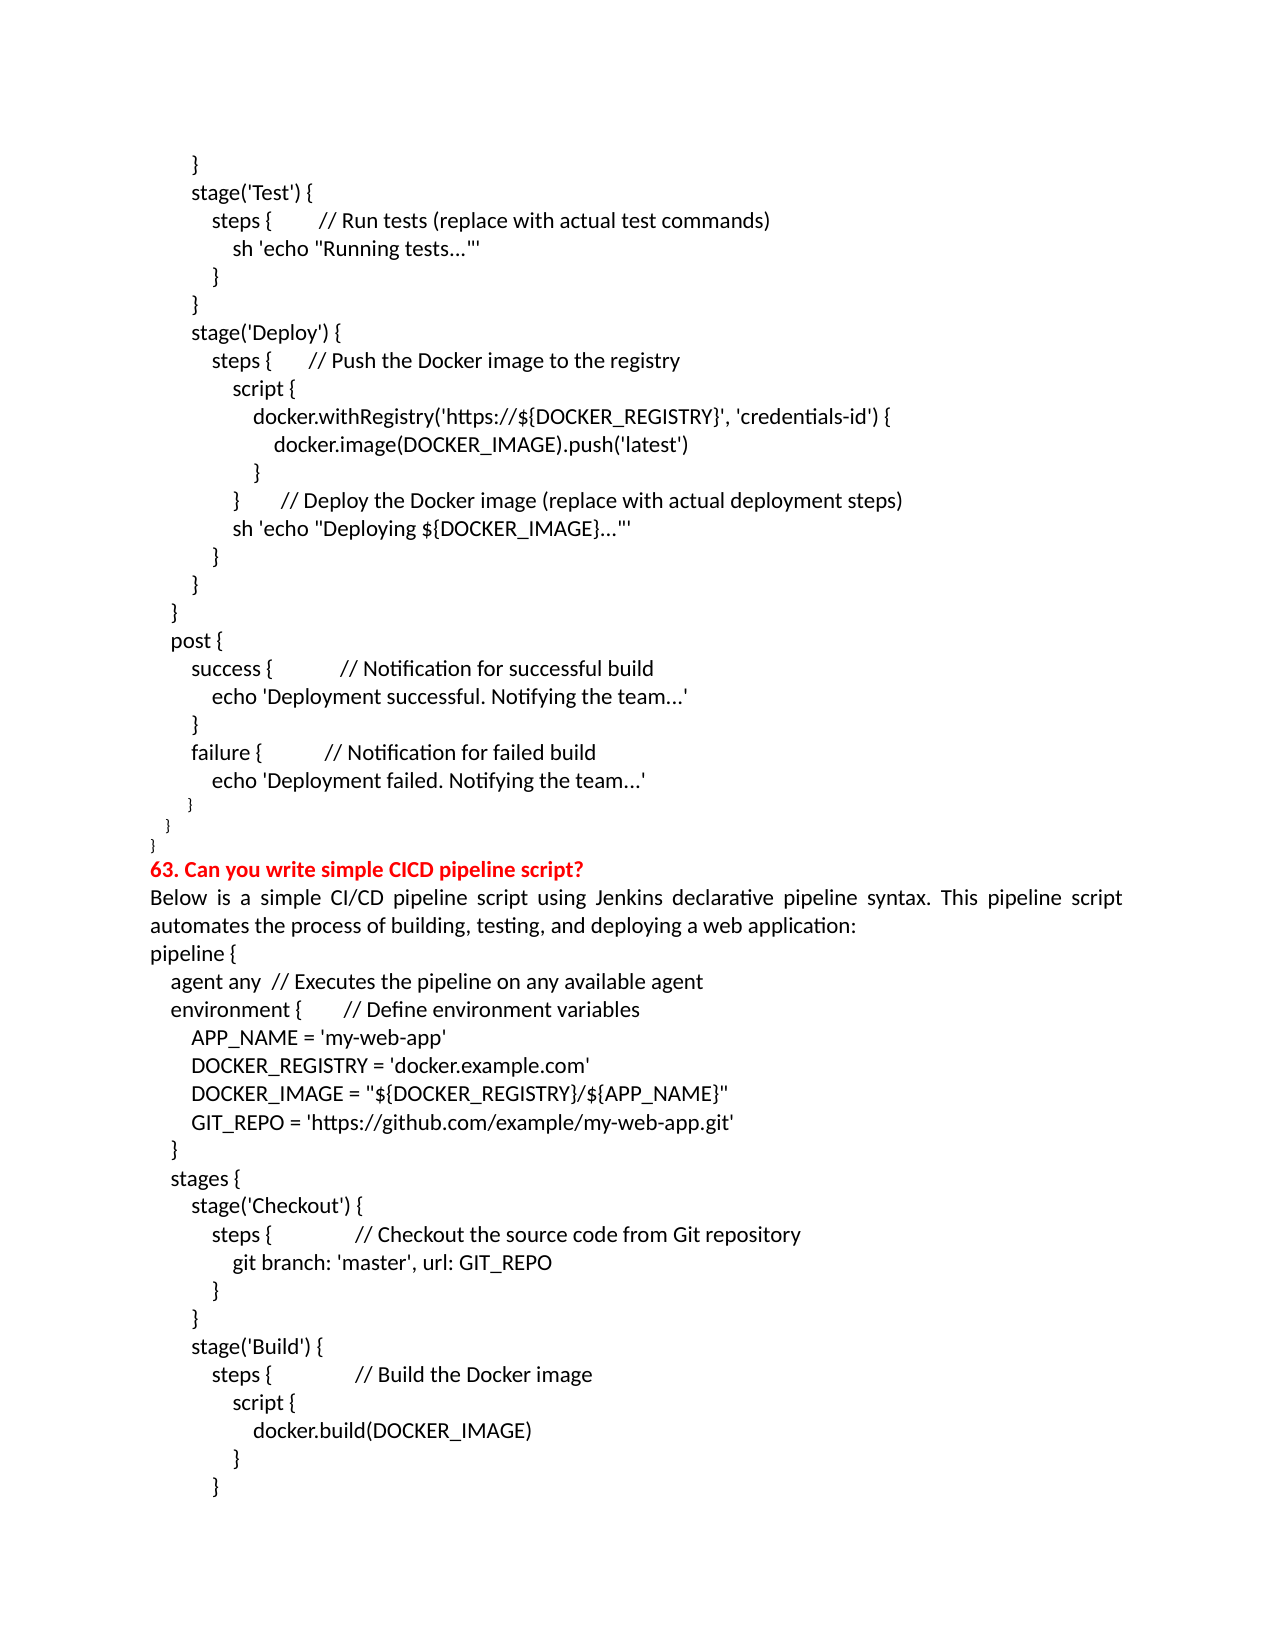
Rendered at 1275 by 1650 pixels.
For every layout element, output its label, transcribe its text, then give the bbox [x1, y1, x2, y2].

text stage('Deploy') { [150, 318, 1125, 346]
text DOCKER_IMAGE = "${DOCKER_REGISTRY}/${APP_NAME}" [150, 1079, 1125, 1108]
text APP_NAME = 'my-web-app' [150, 1023, 1125, 1052]
text } [150, 1444, 1125, 1472]
text steps { // Push the Docker image to the registry [150, 346, 1125, 374]
text docker.build(DOCKER_IMAGE) [150, 1416, 1125, 1444]
text stages { [150, 1164, 1125, 1192]
text success { // Notification for successful build [150, 654, 1125, 682]
text docker.withRegistry('https://${DOCKER_REGISTRY}', 'credentials-id') { [150, 402, 1125, 430]
text steps { // Checkout the source code from Git repository [150, 1220, 1125, 1248]
text docker.image(DOCKER_IMAGE).push('latest') [150, 430, 1125, 458]
text post { [150, 626, 1125, 654]
text } [150, 710, 1125, 738]
text } [150, 1304, 1125, 1332]
text DOCKER_REGISTRY = 'docker.example.com' [150, 1052, 1125, 1079]
text sh 'echo "Running tests..."' [150, 234, 1125, 262]
text } [150, 1136, 1125, 1164]
text steps { // Build the Docker image [150, 1360, 1125, 1388]
text } [150, 262, 1125, 290]
text script { [150, 1388, 1125, 1416]
text } [150, 835, 1125, 855]
text } [150, 542, 1125, 570]
text 63. Can you write simple CICD pipeline script? [150, 855, 1125, 883]
text } [150, 794, 1125, 815]
text environment { // Define environment variables [150, 996, 1125, 1023]
text } [150, 570, 1125, 598]
text git branch: 'master', url: GIT_REPO [150, 1248, 1125, 1276]
text sh 'echo "Deploying ${DOCKER_IMAGE}..."' [150, 514, 1125, 542]
text Below is a simple CI/CD pipeline script using Jenkins declarative pipeline syntax. This pipeline script automates the process of building, testing, and deploying a web application: [150, 883, 1125, 939]
text stage('Checkout') { [150, 1192, 1125, 1220]
text stage('Test') { [150, 178, 1125, 206]
text stage('Build') { [150, 1332, 1125, 1360]
text steps { // Run tests (replace with actual test commands) [150, 206, 1125, 234]
text GIT_REPO = 'https://github.com/example/my-web-app.git' [150, 1108, 1125, 1136]
text } [150, 1472, 1125, 1500]
text agent any // Executes the pipeline on any available agent [150, 967, 1125, 996]
text } [150, 458, 1125, 486]
text } [150, 150, 1125, 178]
text } [150, 598, 1125, 626]
text } [150, 1276, 1125, 1304]
text script { [150, 374, 1125, 402]
text } // Deploy the Docker image (replace with actual deployment steps) [150, 486, 1125, 514]
text failure { // Notification for failed build [150, 738, 1125, 766]
text } [150, 815, 1125, 835]
text } [150, 290, 1125, 318]
text echo 'Deployment failed. Notifying the team...' [150, 766, 1125, 794]
text echo 'Deployment successful. Notifying the team...' [150, 682, 1125, 710]
text pipeline { [150, 939, 1125, 967]
